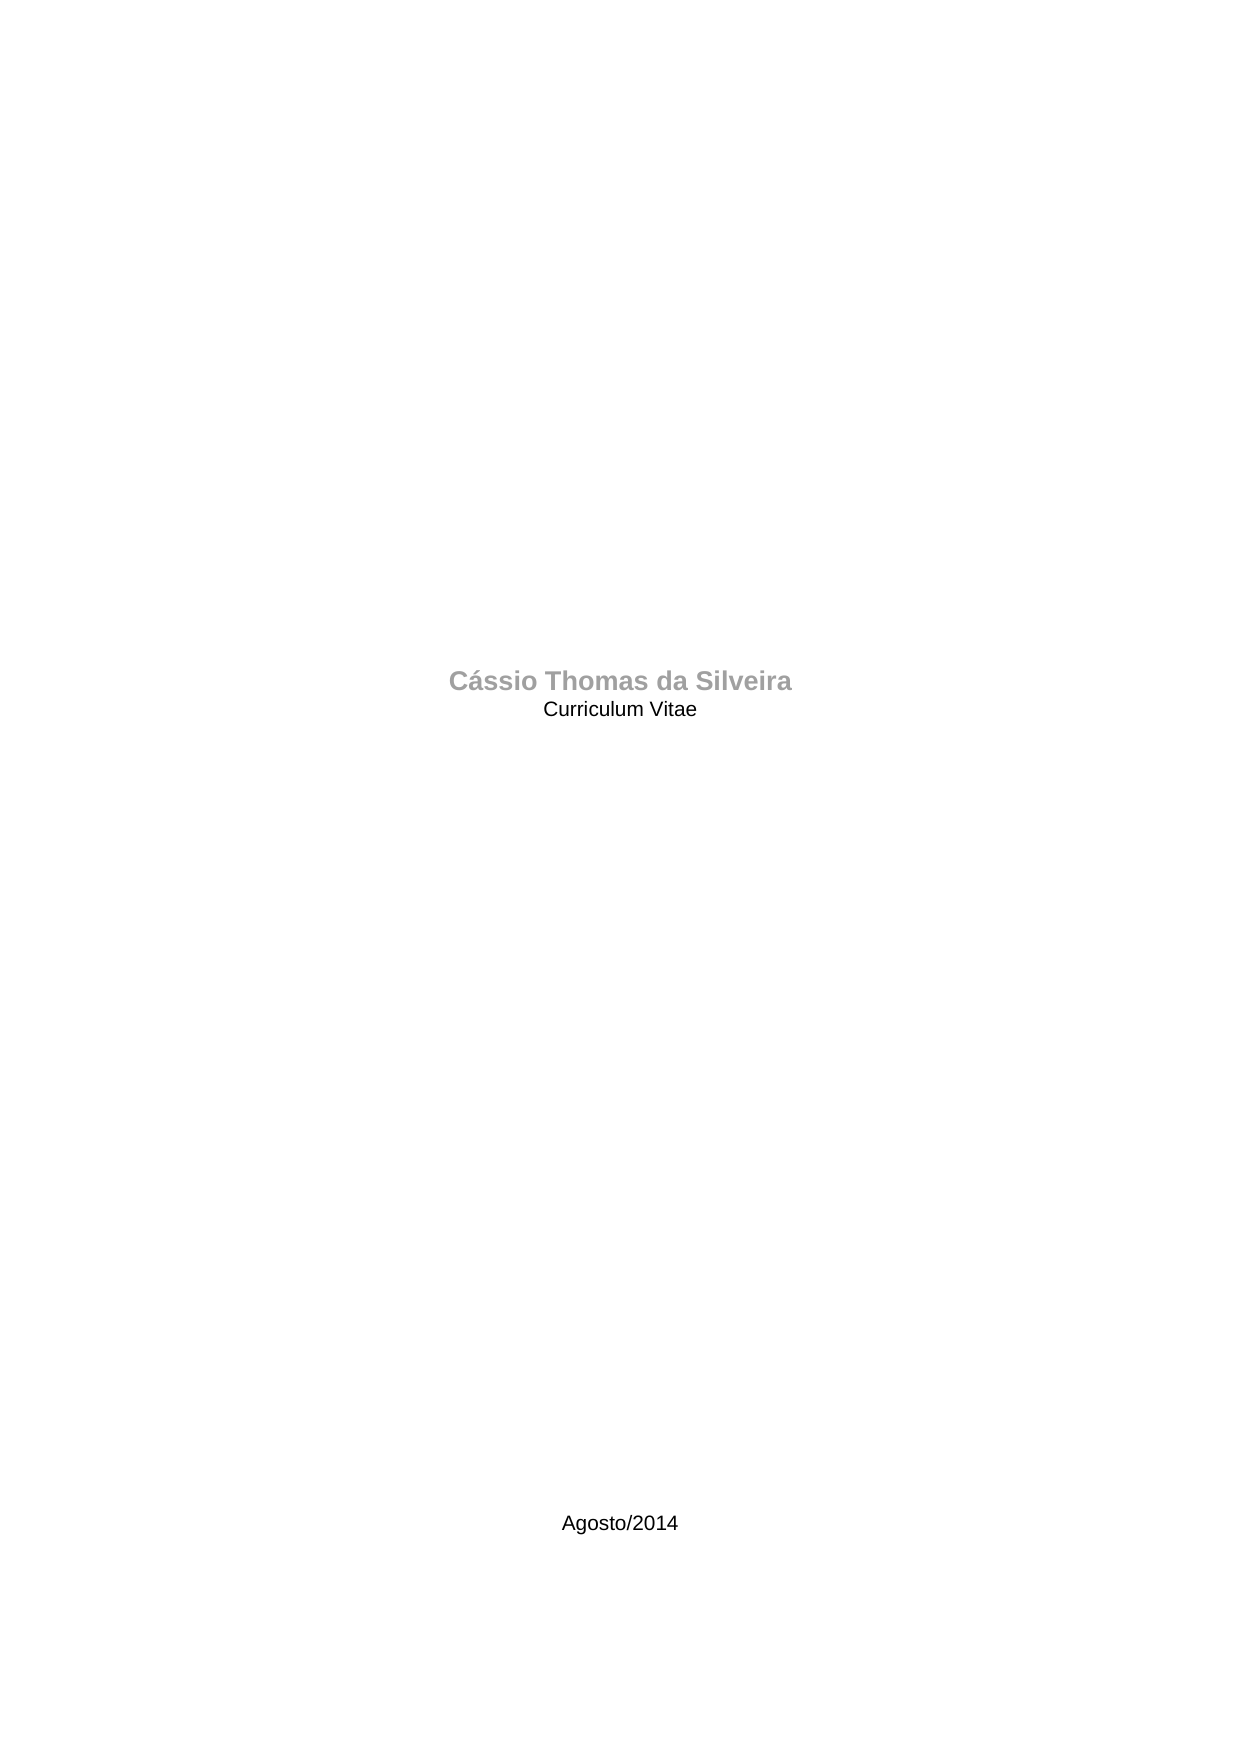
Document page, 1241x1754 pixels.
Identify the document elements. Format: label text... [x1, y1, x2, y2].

text Cássio Thomas da Silveira [118, 665, 1122, 696]
text Curriculum Vitae [118, 696, 1122, 720]
text Agosto/2014 [118, 1511, 1122, 1535]
